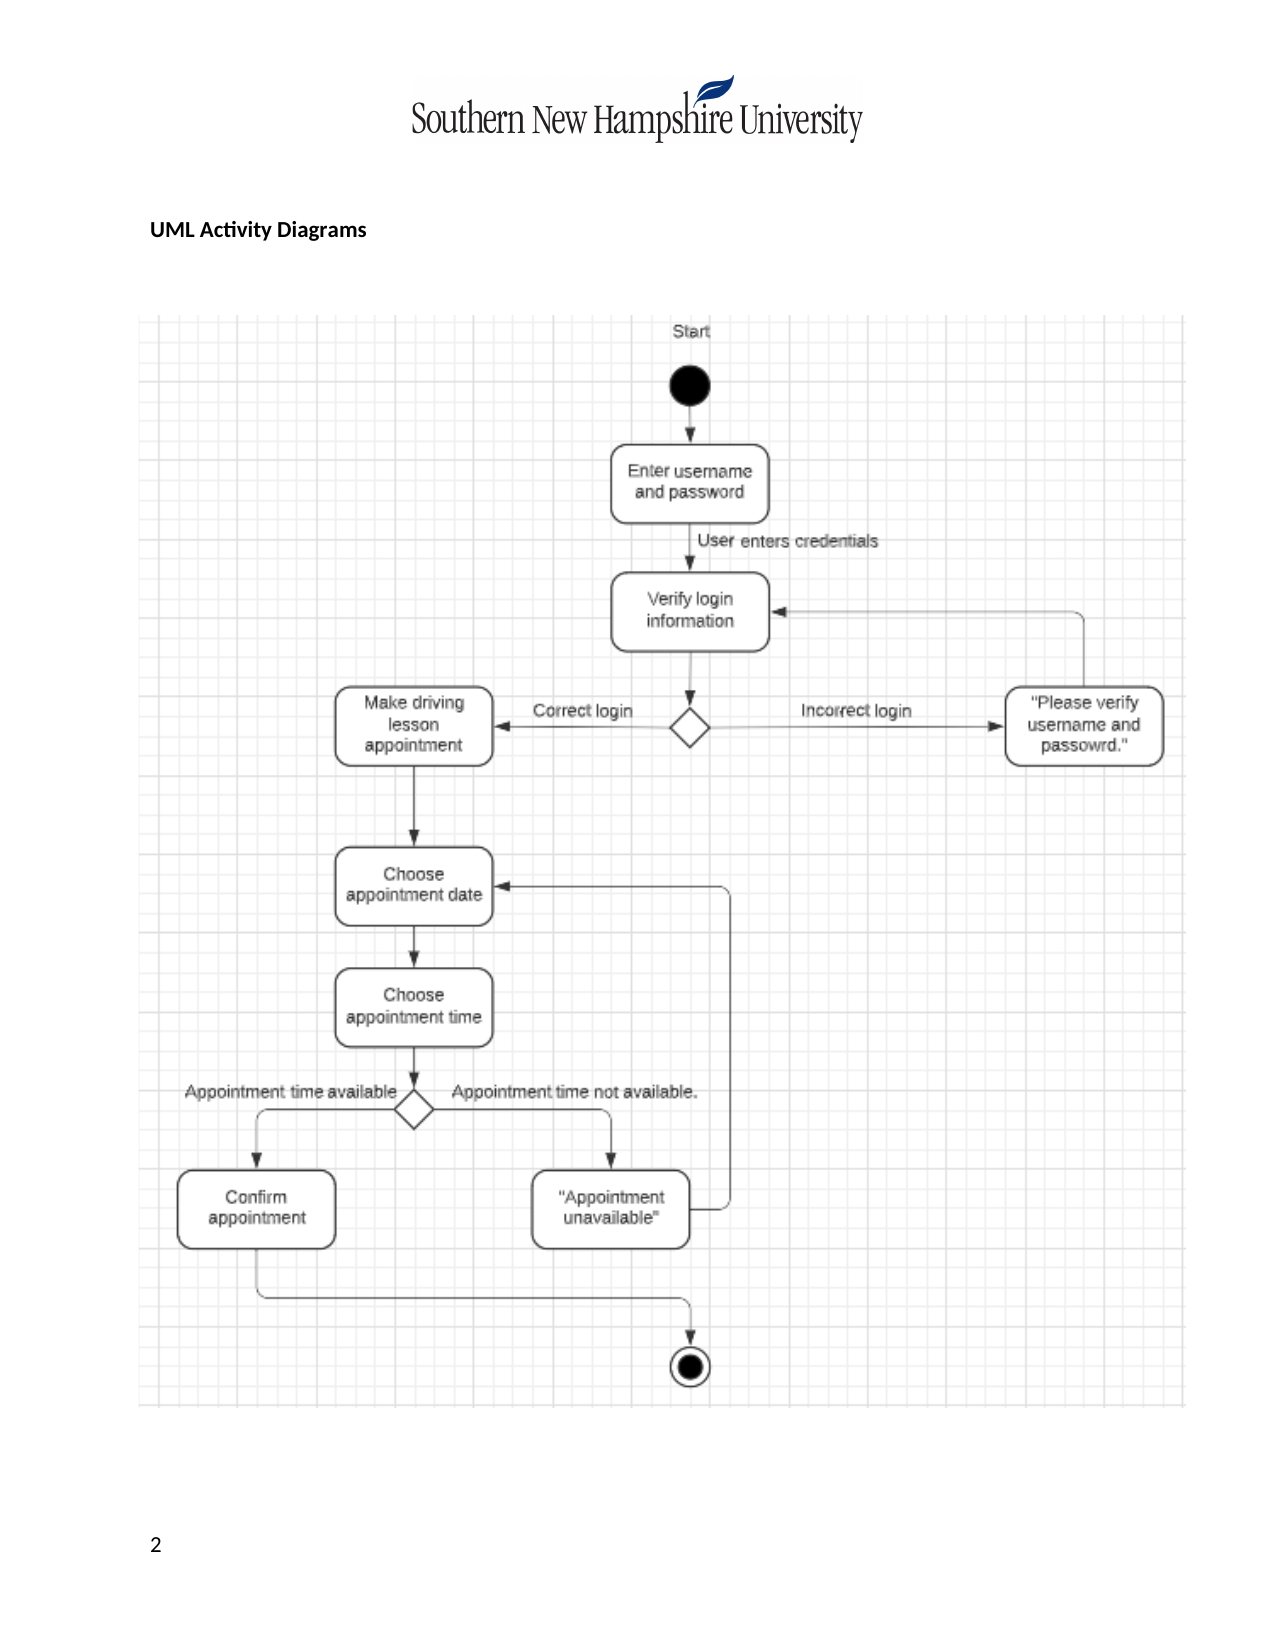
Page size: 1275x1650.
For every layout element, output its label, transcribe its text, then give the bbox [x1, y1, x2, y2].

subtitle UML Activity Diagrams [150, 215, 1125, 243]
picture [138, 315, 1187, 1408]
picture [412, 75, 863, 143]
